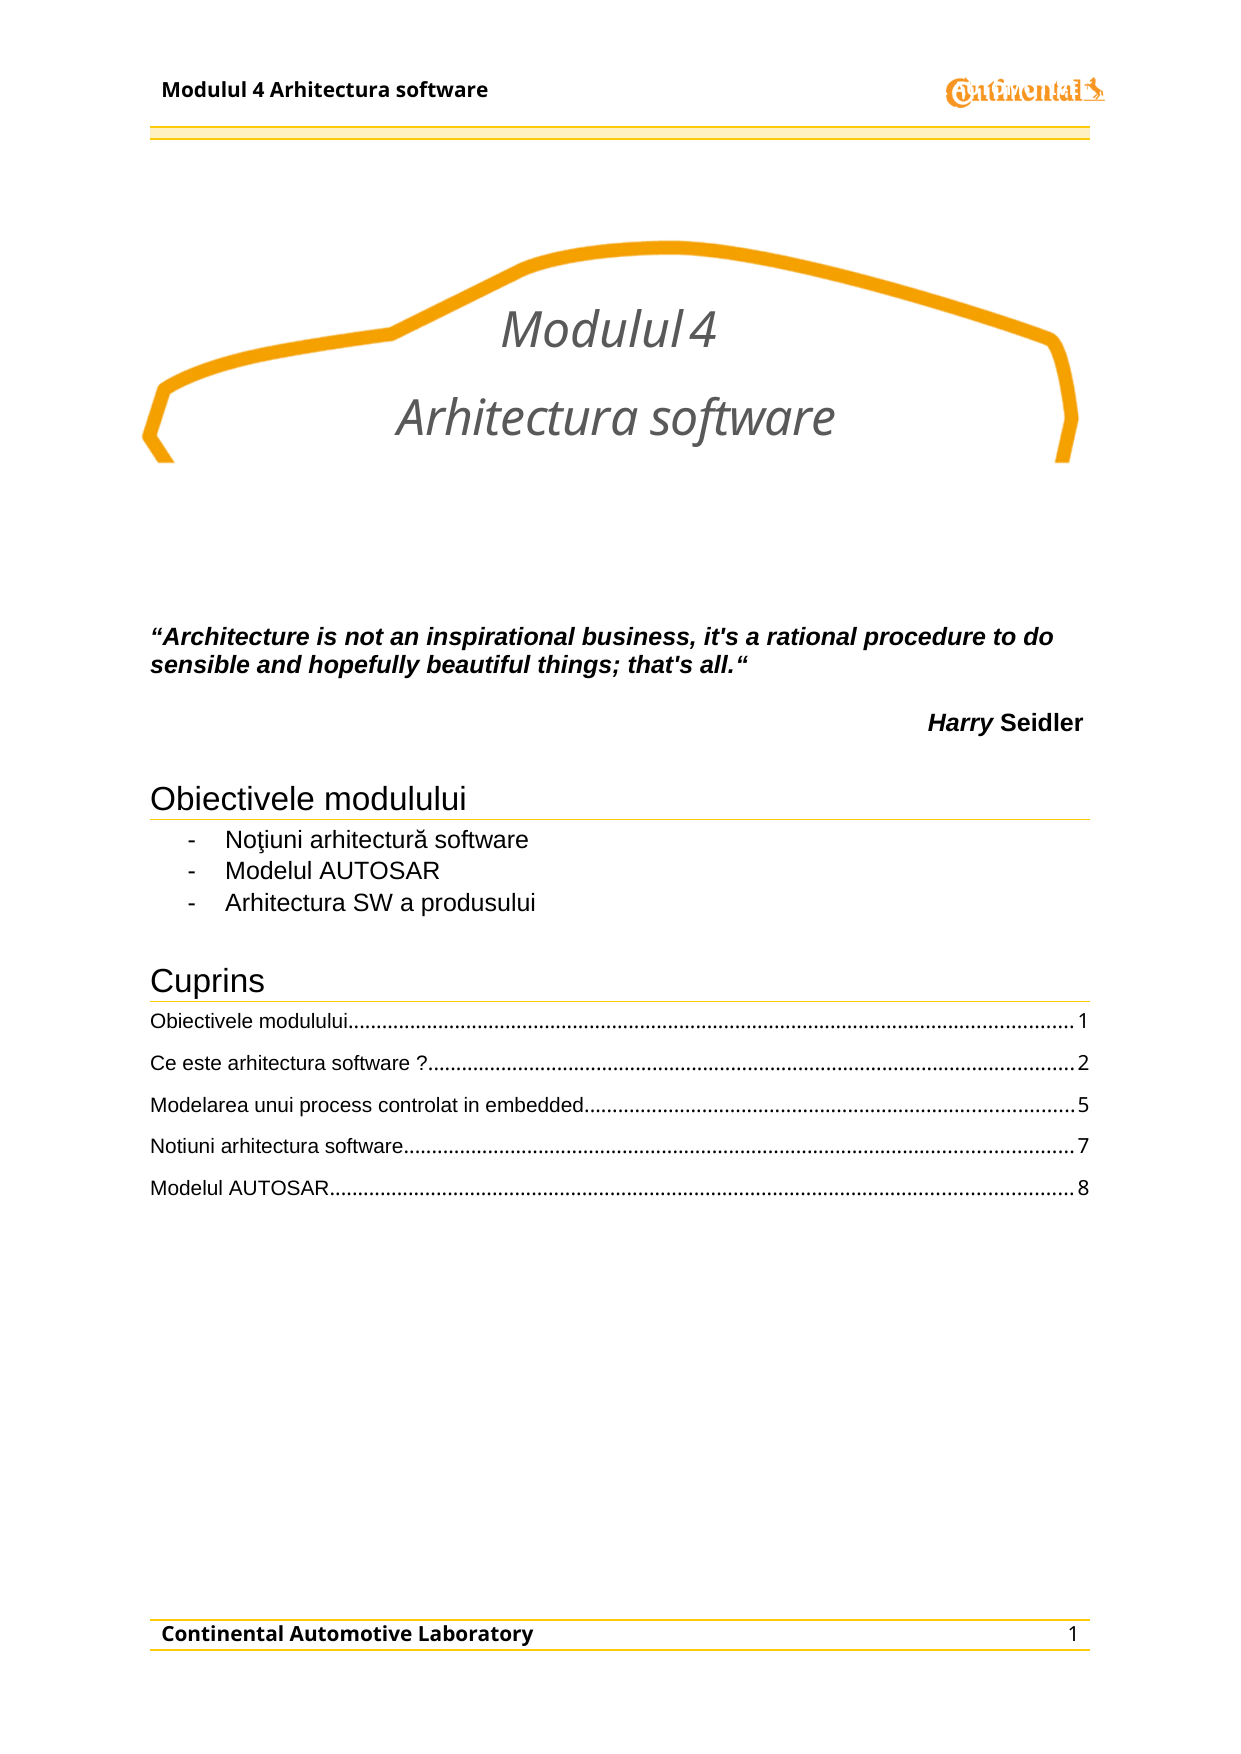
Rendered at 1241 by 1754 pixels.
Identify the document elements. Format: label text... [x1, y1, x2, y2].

list Noţiuni arhitectură software [187, 824, 1090, 853]
text Harry Seidler [150, 708, 1090, 737]
picture [931, 75, 1118, 110]
text Modulul 4 [150, 294, 1090, 362]
title Arhitectura software [150, 382, 1090, 450]
picture [140, 237, 1081, 491]
text “Architecture is not an inspirational business, it's a rational procedure to do sensible and hopefully beautiful things; that's all.“ [150, 622, 1090, 679]
list Arhitectura SW a produsului [187, 888, 1090, 916]
list Modelul AUTOSAR [187, 856, 1090, 885]
subtitle Obiectivele modulului [150, 779, 1090, 819]
